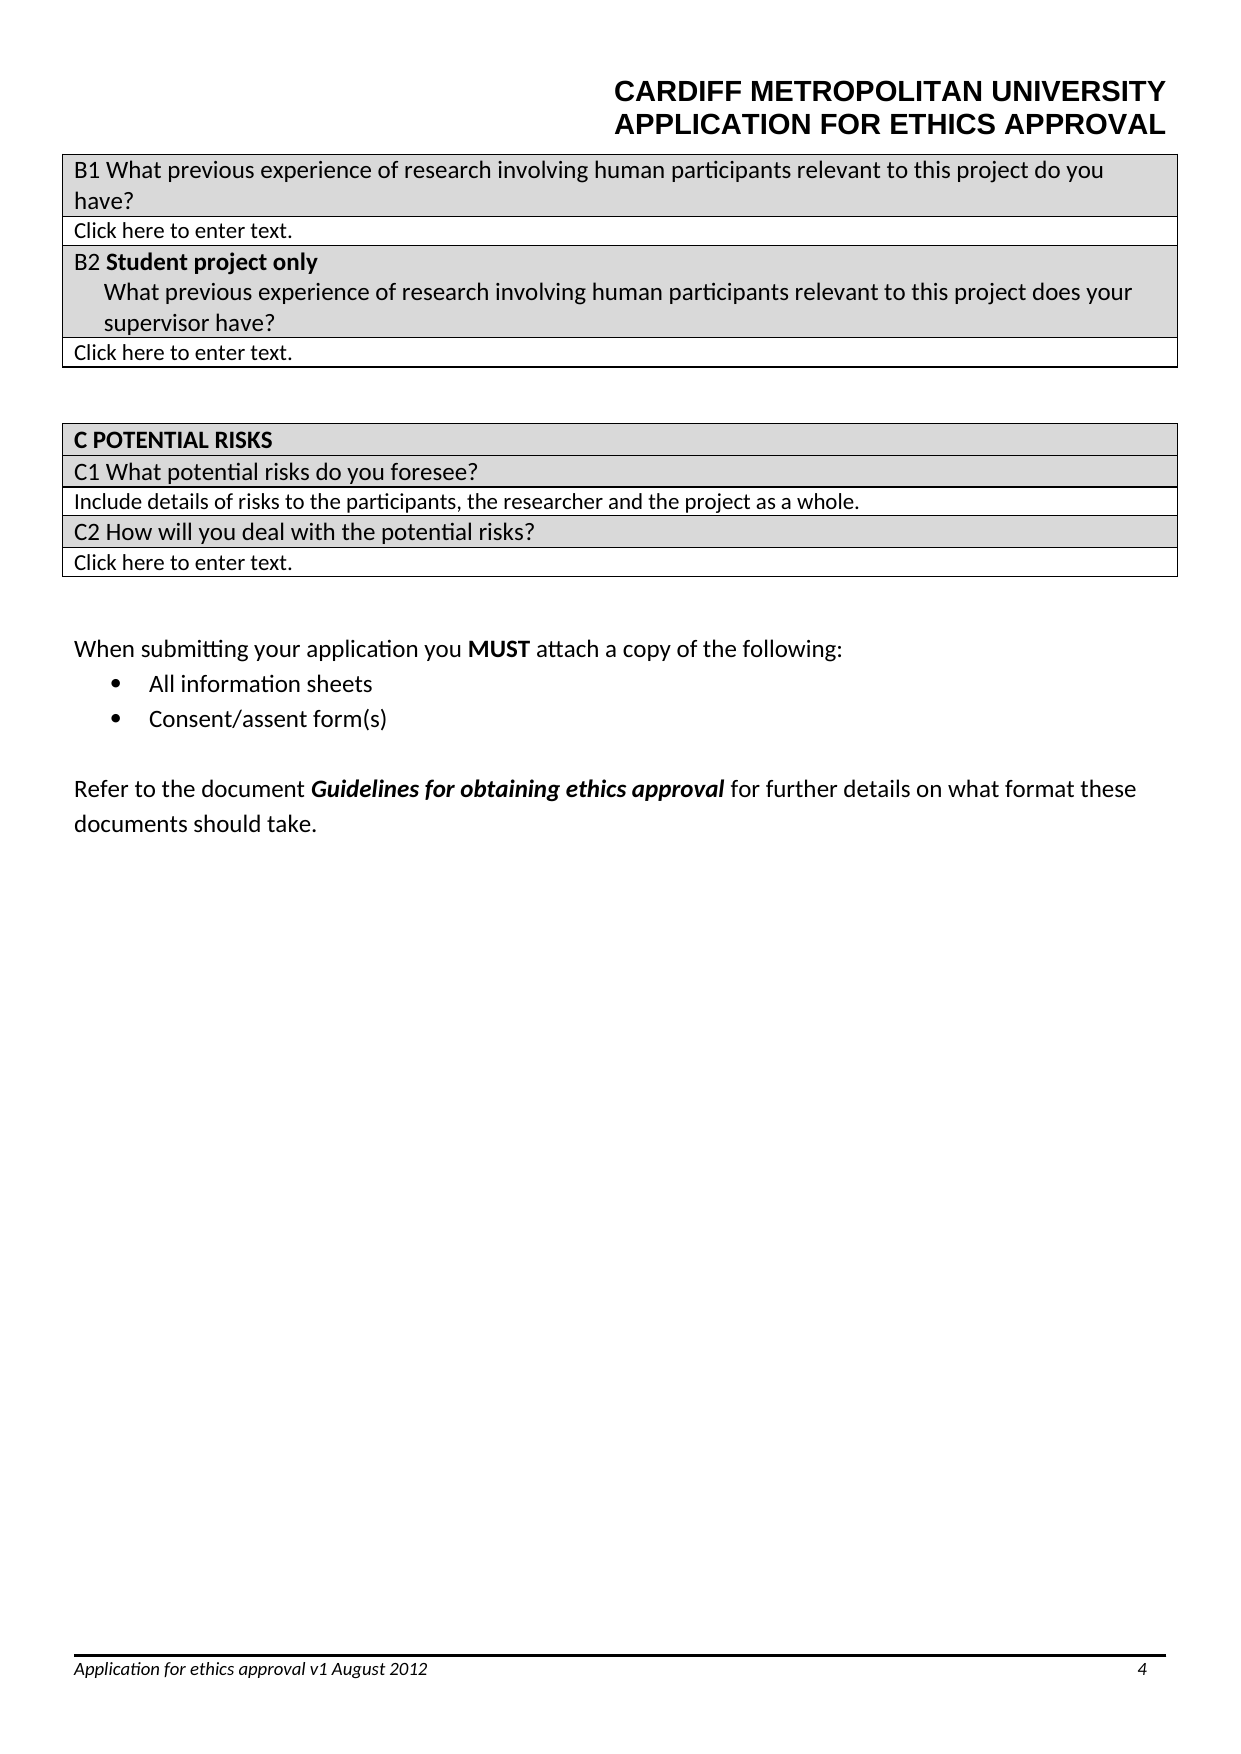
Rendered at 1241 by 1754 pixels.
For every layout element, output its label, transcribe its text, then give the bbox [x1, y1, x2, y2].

list Consent/assent form(s) [111, 703, 1166, 733]
table_header C POTENTIAL RISKS [63, 424, 1177, 455]
table_cell C2 How will you deal with the potential risks? [63, 516, 1177, 547]
table_cell C1 What potential risks do you foresee? [63, 456, 1177, 486]
table_cell B1 What previous experience of research involving human participants relevant to this project do you have? [63, 155, 1177, 216]
list All information sheets [111, 668, 1166, 698]
text Refer to the document Guidelines for obtaining ethics approval for further details on what format these documents should take. [74, 773, 1166, 838]
text When submitting your application you MUST attach a copy of the following: [74, 633, 1166, 663]
table_cell B2 Student project only What previous experience of research involving human participants relevant to this project does your supervisor have? [63, 246, 1177, 337]
